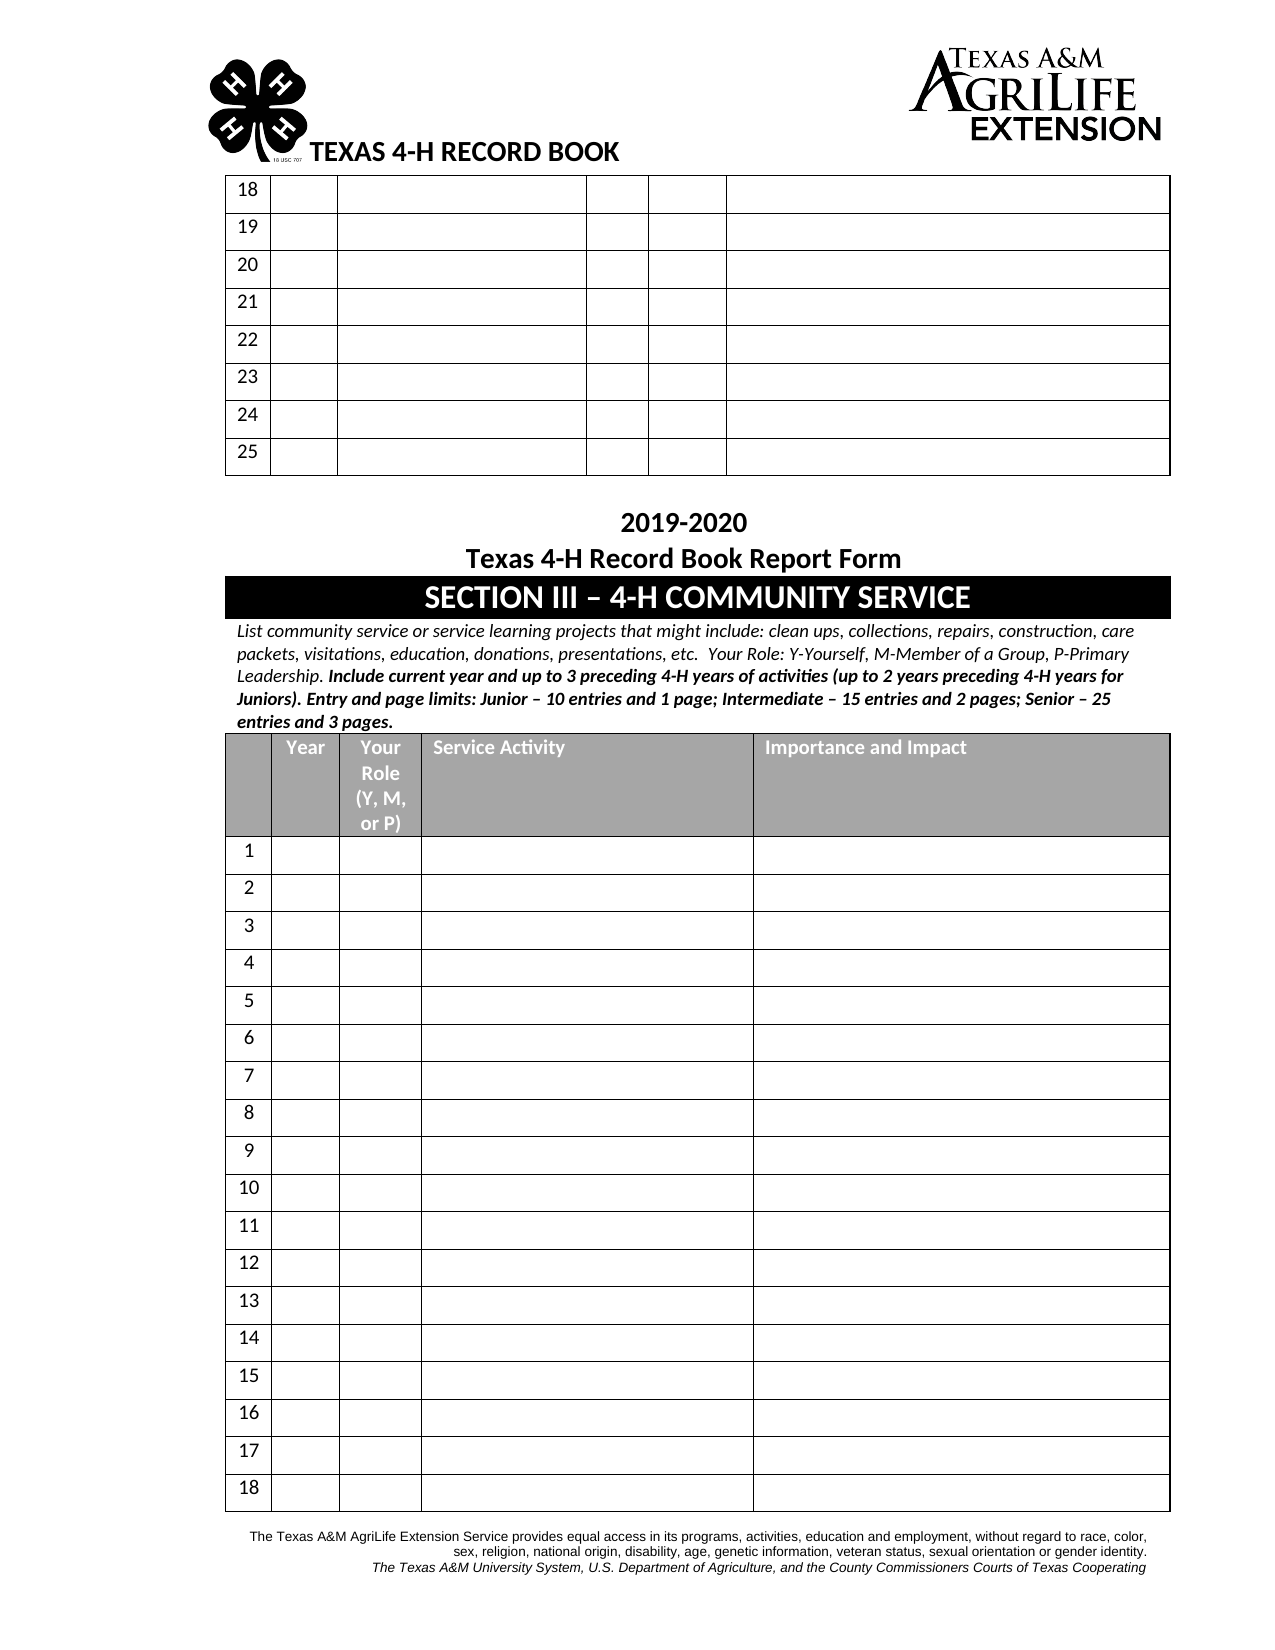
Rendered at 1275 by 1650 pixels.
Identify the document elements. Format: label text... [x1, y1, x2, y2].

table_cell [587, 364, 648, 400]
table_cell [587, 401, 648, 438]
table_cell [754, 1287, 1169, 1323]
table_cell [340, 912, 421, 948]
table_cell [338, 251, 586, 288]
table_cell [272, 1062, 339, 1098]
table_cell [422, 912, 753, 948]
table_cell [340, 950, 421, 986]
table_cell [272, 875, 339, 911]
table_cell [340, 1212, 421, 1248]
table_cell [649, 176, 726, 213]
table_cell [754, 875, 1169, 911]
table_cell 7 [226, 1062, 271, 1098]
table_cell [754, 1025, 1169, 1061]
table_cell [340, 1400, 421, 1436]
table_cell [271, 401, 337, 438]
table_cell [754, 1250, 1169, 1286]
table_cell [754, 1437, 1169, 1473]
table_cell [587, 439, 648, 475]
table_cell [422, 1062, 753, 1098]
table_cell [272, 912, 339, 948]
table_cell [649, 214, 726, 250]
table_cell [422, 1025, 753, 1061]
table_cell [340, 1025, 421, 1061]
table_cell 18 [226, 176, 270, 213]
table_cell [422, 1287, 753, 1323]
table_cell [272, 1100, 339, 1136]
table_cell [422, 987, 753, 1023]
table_cell [754, 1400, 1169, 1436]
table_cell [727, 401, 1169, 438]
table_cell [727, 289, 1169, 325]
table_cell [754, 1100, 1169, 1136]
table_cell [338, 326, 586, 363]
table_cell [340, 1062, 421, 1098]
table_cell [272, 837, 339, 873]
table_cell [754, 1362, 1169, 1398]
table_cell [272, 1362, 339, 1398]
table_cell [271, 251, 337, 288]
table_cell [272, 1250, 339, 1286]
table_cell Service Activity [422, 734, 753, 836]
table_cell [422, 1475, 753, 1511]
table_cell [271, 439, 337, 475]
table_cell 1 [226, 837, 271, 873]
table_cell 8 [226, 1100, 271, 1136]
table_header 2019-2020 [226, 504, 1169, 540]
table_cell [754, 1062, 1169, 1098]
table_cell 5 [226, 987, 271, 1023]
table_cell [727, 176, 1169, 213]
table_cell [340, 1250, 421, 1286]
table_cell [649, 439, 726, 475]
table_cell [271, 214, 337, 250]
table_cell [338, 289, 586, 325]
table_cell [340, 1287, 421, 1323]
table_cell [727, 326, 1169, 363]
table_cell [340, 1475, 421, 1511]
table_cell [272, 1325, 339, 1361]
table_cell [340, 1137, 421, 1173]
table_cell [754, 950, 1169, 986]
table_cell [649, 364, 726, 400]
table_cell [422, 1212, 753, 1248]
table_cell [587, 176, 648, 213]
table_cell [649, 289, 726, 325]
table_cell [754, 912, 1169, 948]
picture [207, 57, 310, 165]
table_cell [338, 401, 586, 438]
table_cell 22 [226, 326, 270, 363]
table_cell 2 [226, 875, 271, 911]
table_cell [272, 1175, 339, 1211]
table_cell [754, 1325, 1169, 1361]
table_cell 15 [226, 1362, 271, 1398]
table_cell [422, 1325, 753, 1361]
table_cell [272, 1212, 339, 1248]
table_cell [271, 176, 337, 213]
table_cell [754, 1175, 1169, 1211]
table_cell [727, 439, 1169, 475]
table_cell 4 [226, 950, 271, 986]
table_cell [340, 987, 421, 1023]
table_cell [422, 1137, 753, 1173]
table_cell [422, 1175, 753, 1211]
table_cell 17 [226, 1437, 271, 1473]
table_cell [272, 1400, 339, 1436]
table_cell [272, 950, 339, 986]
table_cell 13 [226, 1287, 271, 1323]
table_cell [727, 214, 1169, 250]
table_cell [649, 251, 726, 288]
table_cell [338, 214, 586, 250]
table_cell 23 [226, 364, 270, 400]
table_header SECTION III – 4-H COMMUNITY SERVICE [226, 577, 1169, 618]
table_cell [587, 251, 648, 288]
table_cell List community service or service learning projects that might include: clean ups, collections, repairs, construction, care packets, visitations, education, donations, presentations, etc. Your Role: Y-Yourself, M-Member of a Group, P-Primary Leadership. Include current year and up to 3 preceding 4-H years of activities (up to 2 years preceding 4-H years for Juniors). Entry and page limits: Junior – 10 entries and 1 page; Intermediate – 15 entries and 2 pages; Senior – 25 entries and 3 pages. [226, 619, 1170, 733]
table_cell Importance and Impact [754, 734, 1169, 836]
table_cell 9 [226, 1137, 271, 1173]
table_cell 19 [226, 214, 270, 250]
table_cell [422, 837, 753, 873]
table_cell [727, 364, 1169, 400]
table_cell 3 [226, 912, 271, 948]
table_cell [340, 1362, 421, 1398]
table_cell 20 [226, 251, 270, 288]
table_cell [271, 326, 337, 363]
table_cell [340, 1175, 421, 1211]
table_cell [587, 214, 648, 250]
table_cell [272, 1287, 339, 1323]
table_cell [340, 1325, 421, 1361]
table_cell 12 [226, 1250, 271, 1286]
table_cell 24 [226, 401, 270, 438]
table_cell [727, 251, 1169, 288]
table_cell [754, 987, 1169, 1023]
table_cell [649, 401, 726, 438]
table_cell [754, 1137, 1169, 1173]
table_cell [272, 1025, 339, 1061]
table_cell 6 [226, 1025, 271, 1061]
table_cell [587, 289, 648, 325]
table_cell [754, 1212, 1169, 1248]
table_cell 14 [226, 1325, 271, 1361]
table_cell 16 [226, 1400, 271, 1436]
table_cell [422, 1250, 753, 1286]
table_cell [272, 987, 339, 1023]
picture [906, 39, 1168, 161]
table_cell 10 [226, 1175, 271, 1211]
table_cell [422, 1400, 753, 1436]
table_cell [271, 364, 337, 400]
table_cell [226, 734, 271, 836]
table_cell [754, 1475, 1169, 1511]
table_cell 21 [226, 289, 270, 325]
table_cell [340, 1437, 421, 1473]
table_cell [272, 1137, 339, 1173]
table_cell [422, 950, 753, 986]
table_cell [340, 837, 421, 873]
table_cell [340, 875, 421, 911]
table_cell [754, 837, 1169, 873]
table_cell [422, 875, 753, 911]
table_cell 25 [226, 439, 270, 475]
table_cell [271, 289, 337, 325]
table_cell [338, 439, 586, 475]
table_cell [272, 1437, 339, 1473]
table_cell [338, 176, 586, 213]
table_cell [649, 326, 726, 363]
table_cell [272, 1475, 339, 1511]
table_cell Year [272, 734, 339, 836]
table_cell Texas 4-H Record Book Report Form [226, 540, 1169, 576]
table_cell [422, 1100, 753, 1136]
table_cell [587, 326, 648, 363]
table_cell [338, 364, 586, 400]
table_cell [422, 1362, 753, 1398]
table_cell 18 [226, 1475, 271, 1511]
table_cell [340, 1100, 421, 1136]
table_cell [422, 1437, 753, 1473]
table_cell Your Role (Y, M, or P) [340, 734, 421, 836]
table_cell 11 [226, 1212, 271, 1248]
